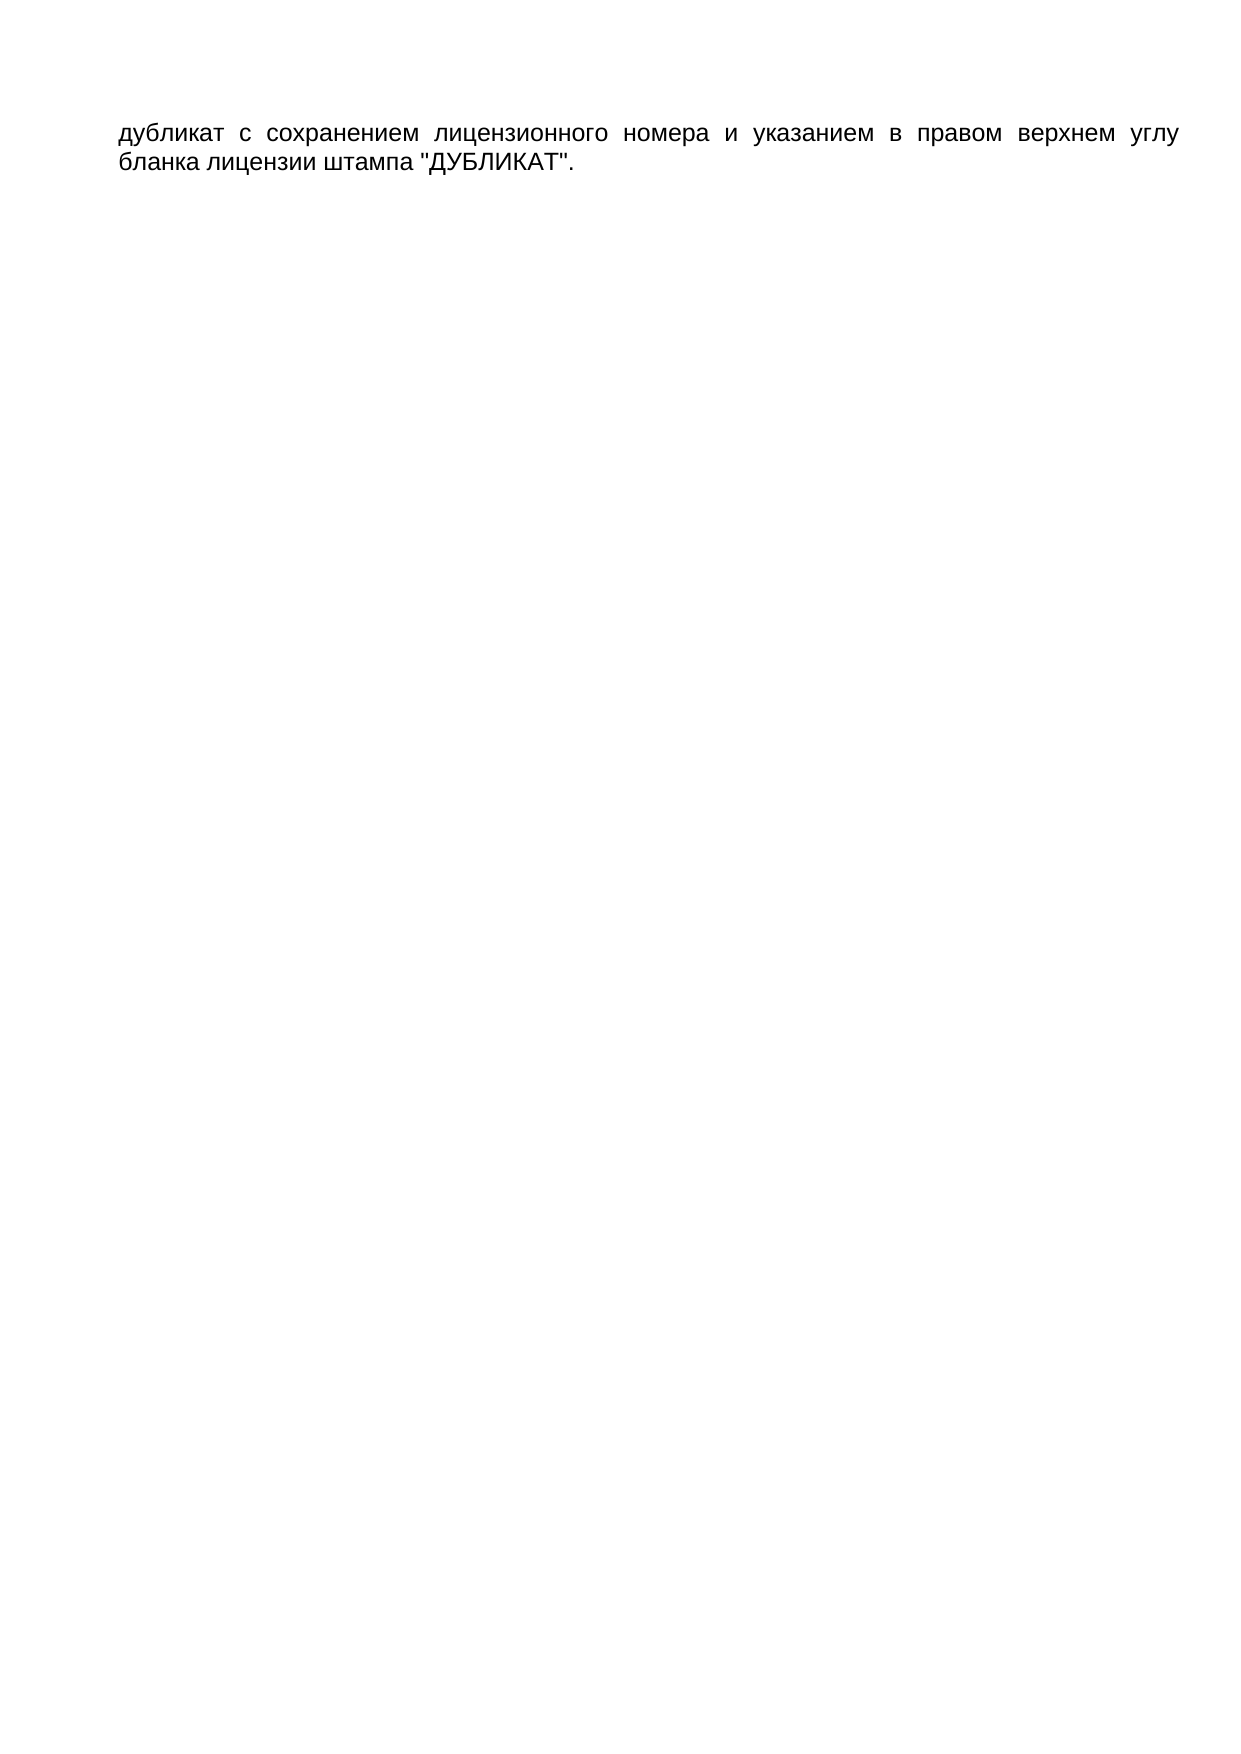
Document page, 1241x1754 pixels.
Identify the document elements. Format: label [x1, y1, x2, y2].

text [118, 118, 1181, 176]
